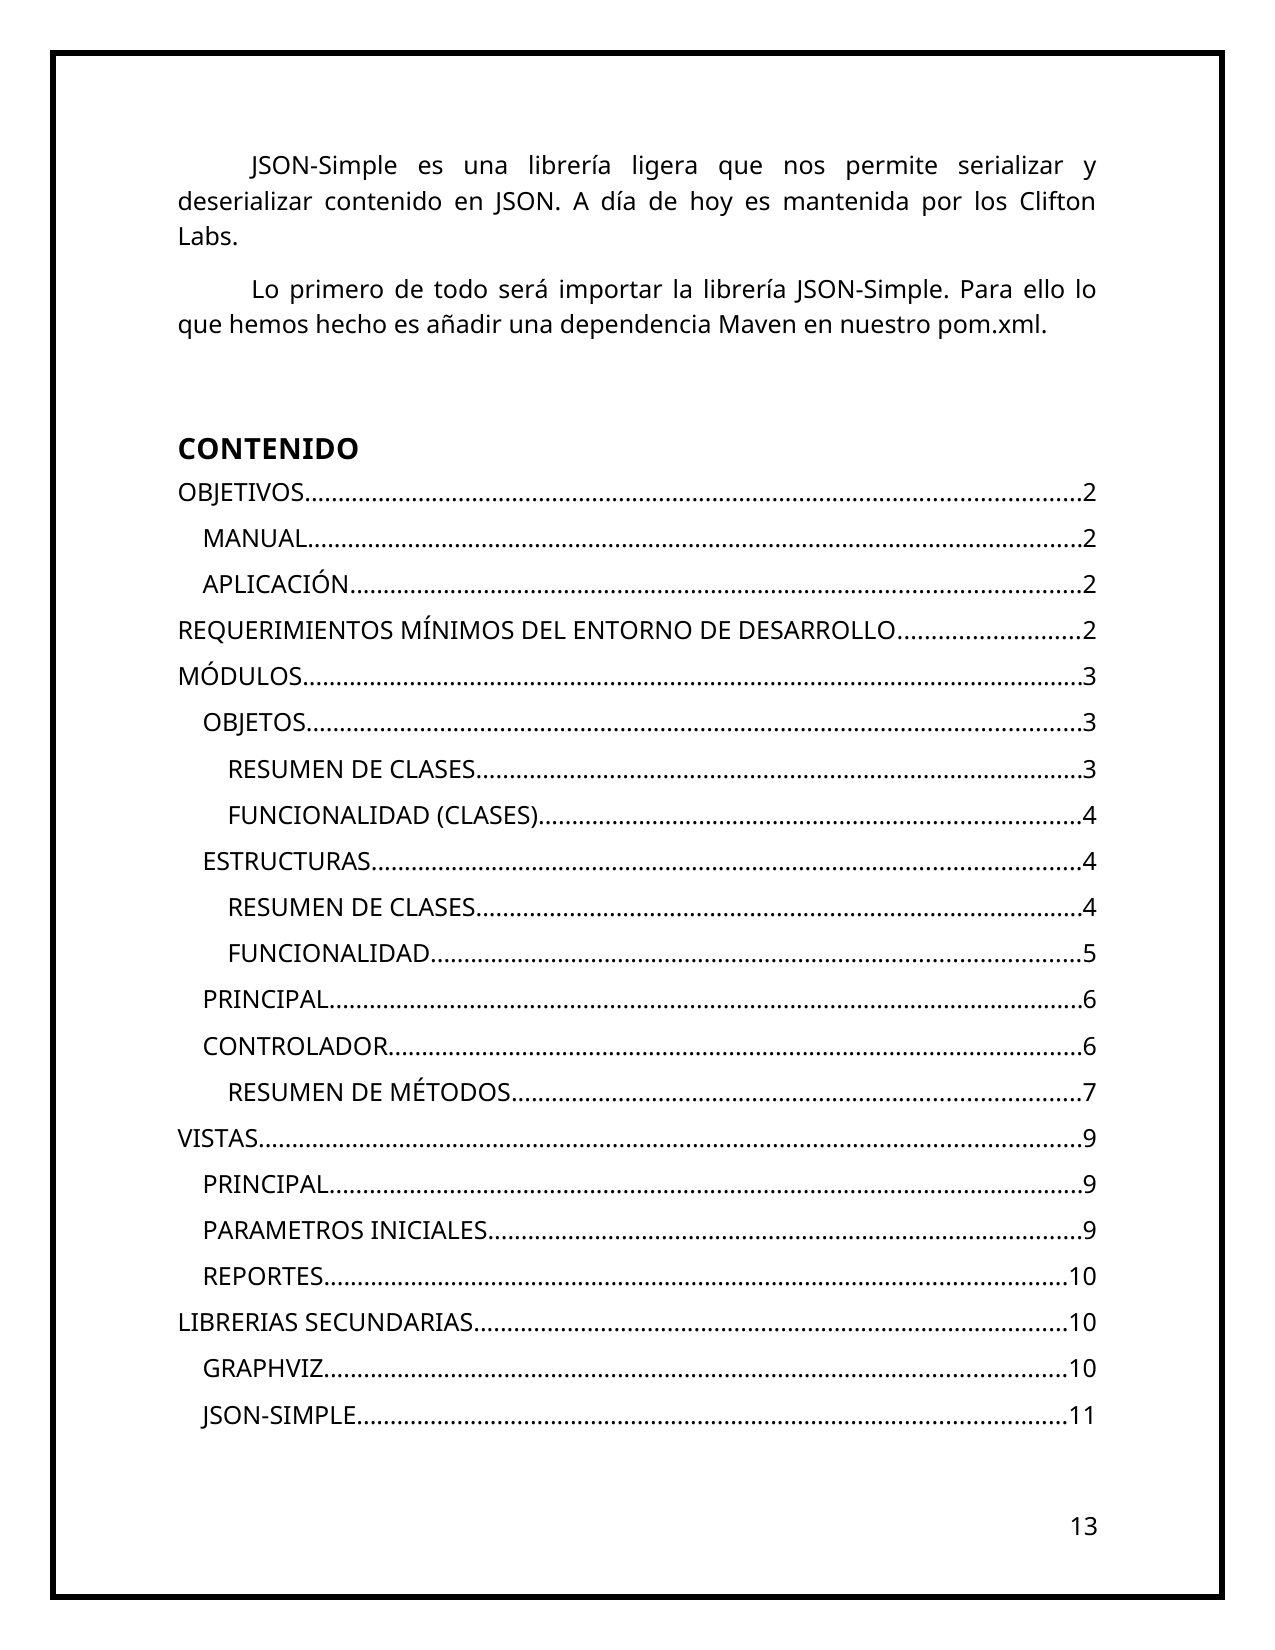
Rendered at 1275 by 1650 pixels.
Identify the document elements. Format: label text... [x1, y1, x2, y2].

text Lo primero de todo será importar la librería JSON-Simple. Para ello lo que hemos hecho es añadir una dependencia Maven en nuestro pom.xml. [177, 271, 1098, 341]
text JSON-Simple es una librería ligera que nos permite serializar y deserializar contenido en JSON. A día de hoy es mantenida por los Clifton Labs. [177, 147, 1098, 253]
